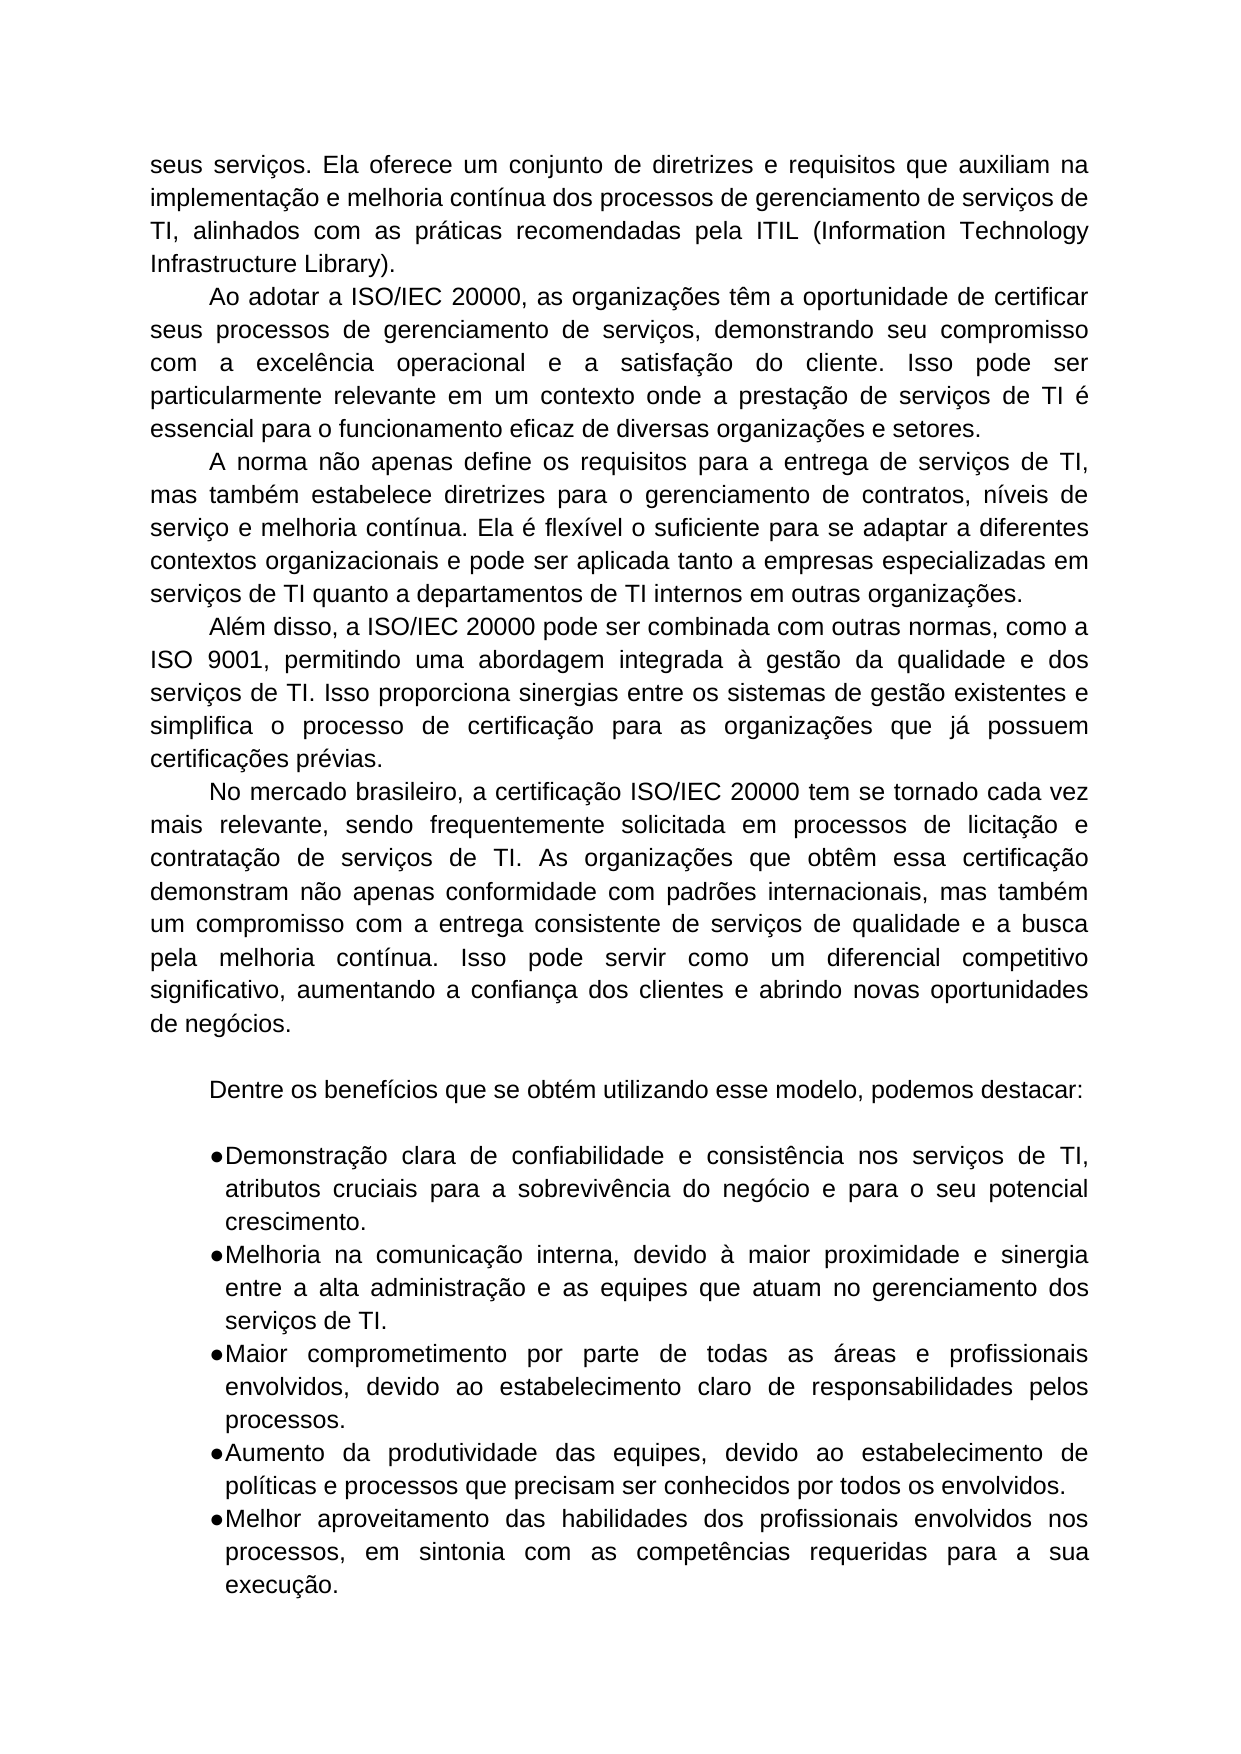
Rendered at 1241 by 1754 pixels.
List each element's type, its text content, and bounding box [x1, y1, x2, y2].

list Aumento da produtividade das equipes, devido ao estabelecimento de políticas e processos que precisam ser conhecidos por todos os envolvidos. [209, 1438, 1090, 1499]
list Melhoria na comunicação interna, devido à maior proximidade e sinergia entre a alta administração e as equipes que atuam no gerenciamento dos serviços de TI. [209, 1240, 1090, 1334]
text No mercado brasileiro, a certificação ISO/IEC 20000 tem se tornado cada vez mais relevante, sendo frequentemente solicitada em processos de licitação e contratação de serviços de TI. As organizações que obtêm essa certificação demonstram não apenas conformidade com padrões internacionais, mas também um compromisso com a entrega consistente de serviços de qualidade e a busca pela melhoria contínua. Isso pode servir como um diferencial competitivo significativo, aumentando a confiança dos clientes e abrindo novas oportunidades de negócios. [150, 777, 1090, 1037]
list Melhor aproveitamento das habilidades dos profissionais envolvidos nos processos, em sintonia com as competências requeridas para a sua execução. [209, 1504, 1090, 1599]
text Dentre os benefícios que se obtém utilizando esse modelo, podemos destacar: [150, 1074, 1090, 1103]
text Ao adotar a ISO/IEC 20000, as organizações têm a oportunidade de certificar seus processos de gerenciamento de serviços, demonstrando seu compromisso com a excelência operacional e a satisfação do cliente. Isso pode ser particularmente relevante em um contexto onde a prestação de serviços de TI é essencial para o funcionamento eficaz de diversas organizações e setores. [150, 282, 1090, 443]
text Além disso, a ISO/IEC 20000 pode ser combinada com outras normas, como a ISO 9001, permitindo uma abordagem integrada à gestão da qualidade e dos serviços de TI. Isso proporciona sinergias entre os sistemas de gestão existentes e simplifica o processo de certificação para as organizações que já possuem certificações prévias. [150, 612, 1090, 773]
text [150, 150, 1090, 278]
list Demonstração clara de confiabilidade e consistência nos serviços de TI, atributos cruciais para a sobrevivência do negócio e para o seu potencial crescimento. [209, 1141, 1090, 1235]
list Maior comprometimento por parte de todas as áreas e profissionais envolvidos, devido ao estabelecimento claro de responsabilidades pelos processos. [209, 1339, 1090, 1433]
text A norma não apenas define os requisitos para a entrega de serviços de TI, mas também estabelece diretrizes para o gerenciamento de contratos, níveis de serviço e melhoria contínua. Ela é flexível o suficiente para se adaptar a diferentes contextos organizacionais e pode ser aplicada tanto a empresas especializadas em serviços de TI quanto a departamentos de TI internos em outras organizações. [150, 447, 1090, 608]
